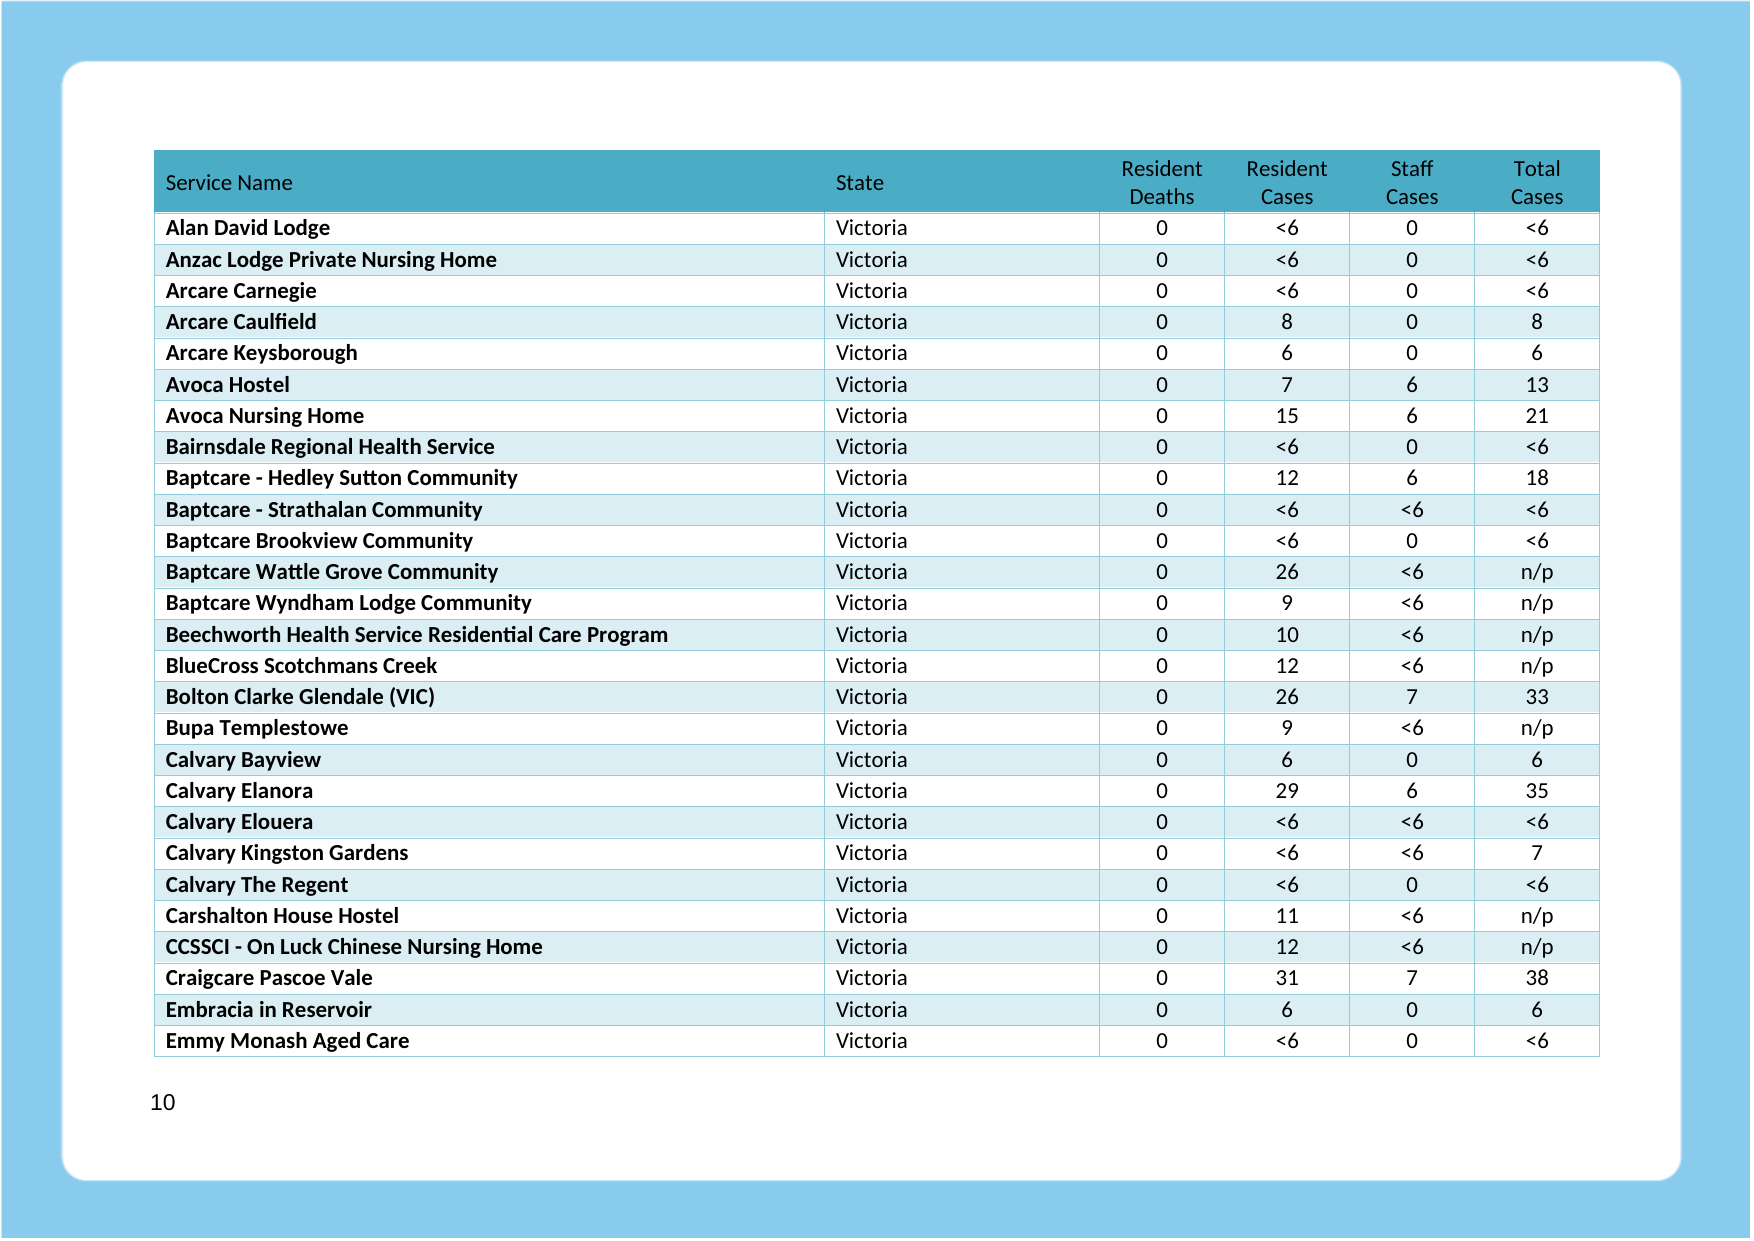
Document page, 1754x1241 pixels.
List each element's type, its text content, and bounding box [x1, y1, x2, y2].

table_cell Victoria [825, 839, 1099, 869]
table_cell 0 [1100, 464, 1224, 494]
table_cell 7 [1225, 370, 1349, 400]
table_cell Victoria [825, 432, 1099, 462]
table_cell 11 [1225, 901, 1349, 931]
table_cell Baptcare - Strathalan Community [155, 495, 824, 525]
table_cell <6 [1475, 432, 1599, 462]
table_cell 8 [1475, 307, 1599, 337]
table_cell 9 [1225, 589, 1349, 619]
table_cell 0 [1350, 276, 1474, 306]
table_cell 6 [1475, 995, 1599, 1025]
table_cell <6 [1225, 870, 1349, 900]
table_cell 0 [1350, 1026, 1474, 1056]
table_cell 0 [1100, 495, 1224, 525]
table_cell 21 [1475, 401, 1599, 431]
table_header Total Cases [1475, 151, 1599, 212]
table_cell Victoria [825, 557, 1099, 587]
table_cell <6 [1350, 839, 1474, 869]
table_cell 13 [1475, 370, 1599, 400]
table_cell 7 [1350, 682, 1474, 712]
table_cell <6 [1350, 557, 1474, 587]
table_cell Craigcare Pascoe Vale [155, 964, 824, 994]
table_cell 0 [1100, 370, 1224, 400]
table_cell 0 [1100, 745, 1224, 775]
table_cell 0 [1100, 964, 1224, 994]
table_cell Victoria [825, 870, 1099, 900]
table_cell 0 [1100, 839, 1224, 869]
table_cell 0 [1100, 339, 1224, 369]
table_cell Emmy Monash Aged Care [155, 1026, 824, 1056]
table_cell <6 [1475, 870, 1599, 900]
table_cell Calvary Bayview [155, 745, 824, 775]
table_cell 0 [1350, 526, 1474, 556]
table_cell 6 [1350, 401, 1474, 431]
table_cell Victoria [825, 745, 1099, 775]
table_cell <6 [1225, 214, 1349, 244]
table_cell Bolton Clarke Glendale (VIC) [155, 682, 824, 712]
table_cell 6 [1350, 776, 1474, 806]
table_cell Baptcare Brookview Community [155, 526, 824, 556]
table_cell Victoria [825, 1026, 1099, 1056]
table_cell 0 [1100, 807, 1224, 837]
table_cell 0 [1350, 432, 1474, 462]
table_cell 9 [1225, 714, 1349, 744]
table_cell 0 [1350, 245, 1474, 275]
table_cell 0 [1350, 214, 1474, 244]
table_cell 18 [1475, 464, 1599, 494]
table_cell Victoria [825, 776, 1099, 806]
table_cell Victoria [825, 245, 1099, 275]
table_cell 35 [1475, 776, 1599, 806]
table_cell Bupa Templestowe [155, 714, 824, 744]
table_cell 0 [1100, 432, 1224, 462]
table_cell 12 [1225, 932, 1349, 962]
table_cell Alan David Lodge [155, 214, 824, 244]
table_cell Avoca Nursing Home [155, 401, 824, 431]
table_cell Victoria [825, 995, 1099, 1025]
table_cell 0 [1100, 526, 1224, 556]
table_cell n/p [1475, 714, 1599, 744]
table_cell Calvary Elanora [155, 776, 824, 806]
table_cell 6 [1225, 745, 1349, 775]
table_cell 0 [1100, 620, 1224, 650]
table_cell Arcare Caulfield [155, 307, 824, 337]
table_cell Arcare Keysborough [155, 339, 824, 369]
table_cell Arcare Carnegie [155, 276, 824, 306]
table_cell <6 [1225, 807, 1349, 837]
table_cell 0 [1100, 557, 1224, 587]
table_cell <6 [1350, 901, 1474, 931]
table_cell <6 [1225, 432, 1349, 462]
table_cell Calvary Elouera [155, 807, 824, 837]
table_cell <6 [1475, 807, 1599, 837]
table_cell n/p [1475, 901, 1599, 931]
table_cell <6 [1350, 620, 1474, 650]
table_cell <6 [1475, 245, 1599, 275]
table_cell Embracia in Reservoir [155, 995, 824, 1025]
table_cell <6 [1350, 651, 1474, 681]
table_cell 0 [1100, 776, 1224, 806]
table_cell 0 [1100, 401, 1224, 431]
table_cell Victoria [825, 589, 1099, 619]
table_cell 38 [1475, 964, 1599, 994]
table_cell 8 [1225, 307, 1349, 337]
table_cell Calvary Kingston Gardens [155, 839, 824, 869]
table_cell <6 [1475, 1026, 1599, 1056]
table_cell Victoria [825, 307, 1099, 337]
table_cell 0 [1100, 214, 1224, 244]
table_cell Victoria [825, 276, 1099, 306]
table_cell 12 [1225, 464, 1349, 494]
table_cell 0 [1350, 745, 1474, 775]
table_cell <6 [1225, 839, 1349, 869]
table_cell Victoria [825, 495, 1099, 525]
table_cell Baptcare Wyndham Lodge Community [155, 589, 824, 619]
table_cell <6 [1350, 932, 1474, 962]
picture [3, 2, 1750, 1238]
table_cell Victoria [825, 651, 1099, 681]
table_cell 0 [1100, 651, 1224, 681]
table_cell 15 [1225, 401, 1349, 431]
table_cell <6 [1350, 807, 1474, 837]
table_cell 0 [1100, 932, 1224, 962]
table_cell Victoria [825, 901, 1099, 931]
table_cell 7 [1475, 839, 1599, 869]
table_cell Victoria [825, 932, 1099, 962]
table_cell 6 [1350, 370, 1474, 400]
table_cell 0 [1100, 307, 1224, 337]
table_cell n/p [1475, 620, 1599, 650]
table_cell <6 [1225, 245, 1349, 275]
table_cell Victoria [825, 526, 1099, 556]
table_header Staff Cases [1350, 151, 1474, 212]
table_cell 0 [1100, 714, 1224, 744]
table_cell 0 [1100, 901, 1224, 931]
table_cell Beechworth Health Service Residential Care Program [155, 620, 824, 650]
table_cell n/p [1475, 589, 1599, 619]
table_cell Victoria [825, 620, 1099, 650]
table_cell <6 [1225, 1026, 1349, 1056]
table_cell <6 [1225, 526, 1349, 556]
table_cell 0 [1350, 339, 1474, 369]
table_cell Victoria [825, 807, 1099, 837]
table_cell <6 [1475, 214, 1599, 244]
table_cell 29 [1225, 776, 1349, 806]
table_cell 0 [1100, 870, 1224, 900]
table_cell 0 [1100, 995, 1224, 1025]
table_cell Victoria [825, 714, 1099, 744]
table_cell 6 [1225, 339, 1349, 369]
table_cell Avoca Hostel [155, 370, 824, 400]
table_cell 6 [1475, 745, 1599, 775]
table_cell 0 [1100, 245, 1224, 275]
table_header Resident Cases [1225, 151, 1349, 212]
table_cell 12 [1225, 651, 1349, 681]
table_cell <6 [1350, 495, 1474, 525]
table_cell n/p [1475, 651, 1599, 681]
table_header State [825, 151, 1099, 212]
table_cell Anzac Lodge Private Nursing Home [155, 245, 824, 275]
table_cell <6 [1475, 526, 1599, 556]
table_cell Victoria [825, 964, 1099, 994]
table_cell 0 [1100, 1026, 1224, 1056]
table_cell 7 [1350, 964, 1474, 994]
table_header Resident Deaths [1100, 151, 1224, 212]
table_cell <6 [1475, 495, 1599, 525]
table_cell <6 [1475, 276, 1599, 306]
table_cell Baptcare - Hedley Sutton Community [155, 464, 824, 494]
table_cell Victoria [825, 401, 1099, 431]
table_cell Victoria [825, 370, 1099, 400]
table_cell 0 [1100, 682, 1224, 712]
table_cell Victoria [825, 214, 1099, 244]
table_cell 26 [1225, 682, 1349, 712]
table_cell 0 [1350, 307, 1474, 337]
table_cell 26 [1225, 557, 1349, 587]
table_cell 6 [1350, 464, 1474, 494]
table_cell Baptcare Wattle Grove Community [155, 557, 824, 587]
table_cell 10 [1225, 620, 1349, 650]
table_cell 0 [1350, 870, 1474, 900]
table_cell 0 [1100, 276, 1224, 306]
table_cell 33 [1475, 682, 1599, 712]
table_cell Bairnsdale Regional Health Service [155, 432, 824, 462]
table_cell 0 [1350, 995, 1474, 1025]
table_cell <6 [1225, 495, 1349, 525]
table_cell n/p [1475, 932, 1599, 962]
table_cell BlueCross Scotchmans Creek [155, 651, 824, 681]
table_cell 6 [1475, 339, 1599, 369]
table_cell <6 [1225, 276, 1349, 306]
table_cell Victoria [825, 464, 1099, 494]
table_cell Calvary The Regent [155, 870, 824, 900]
table_cell n/p [1475, 557, 1599, 587]
table_cell 0 [1100, 589, 1224, 619]
table_header Service Name [155, 151, 824, 212]
table_cell <6 [1350, 714, 1474, 744]
table_cell 6 [1225, 995, 1349, 1025]
table_cell Victoria [825, 339, 1099, 369]
table_cell 31 [1225, 964, 1349, 994]
table_cell Victoria [825, 682, 1099, 712]
table_cell CCSSCI - On Luck Chinese Nursing Home [155, 932, 824, 962]
table_cell <6 [1350, 589, 1474, 619]
table_cell Carshalton House Hostel [155, 901, 824, 931]
